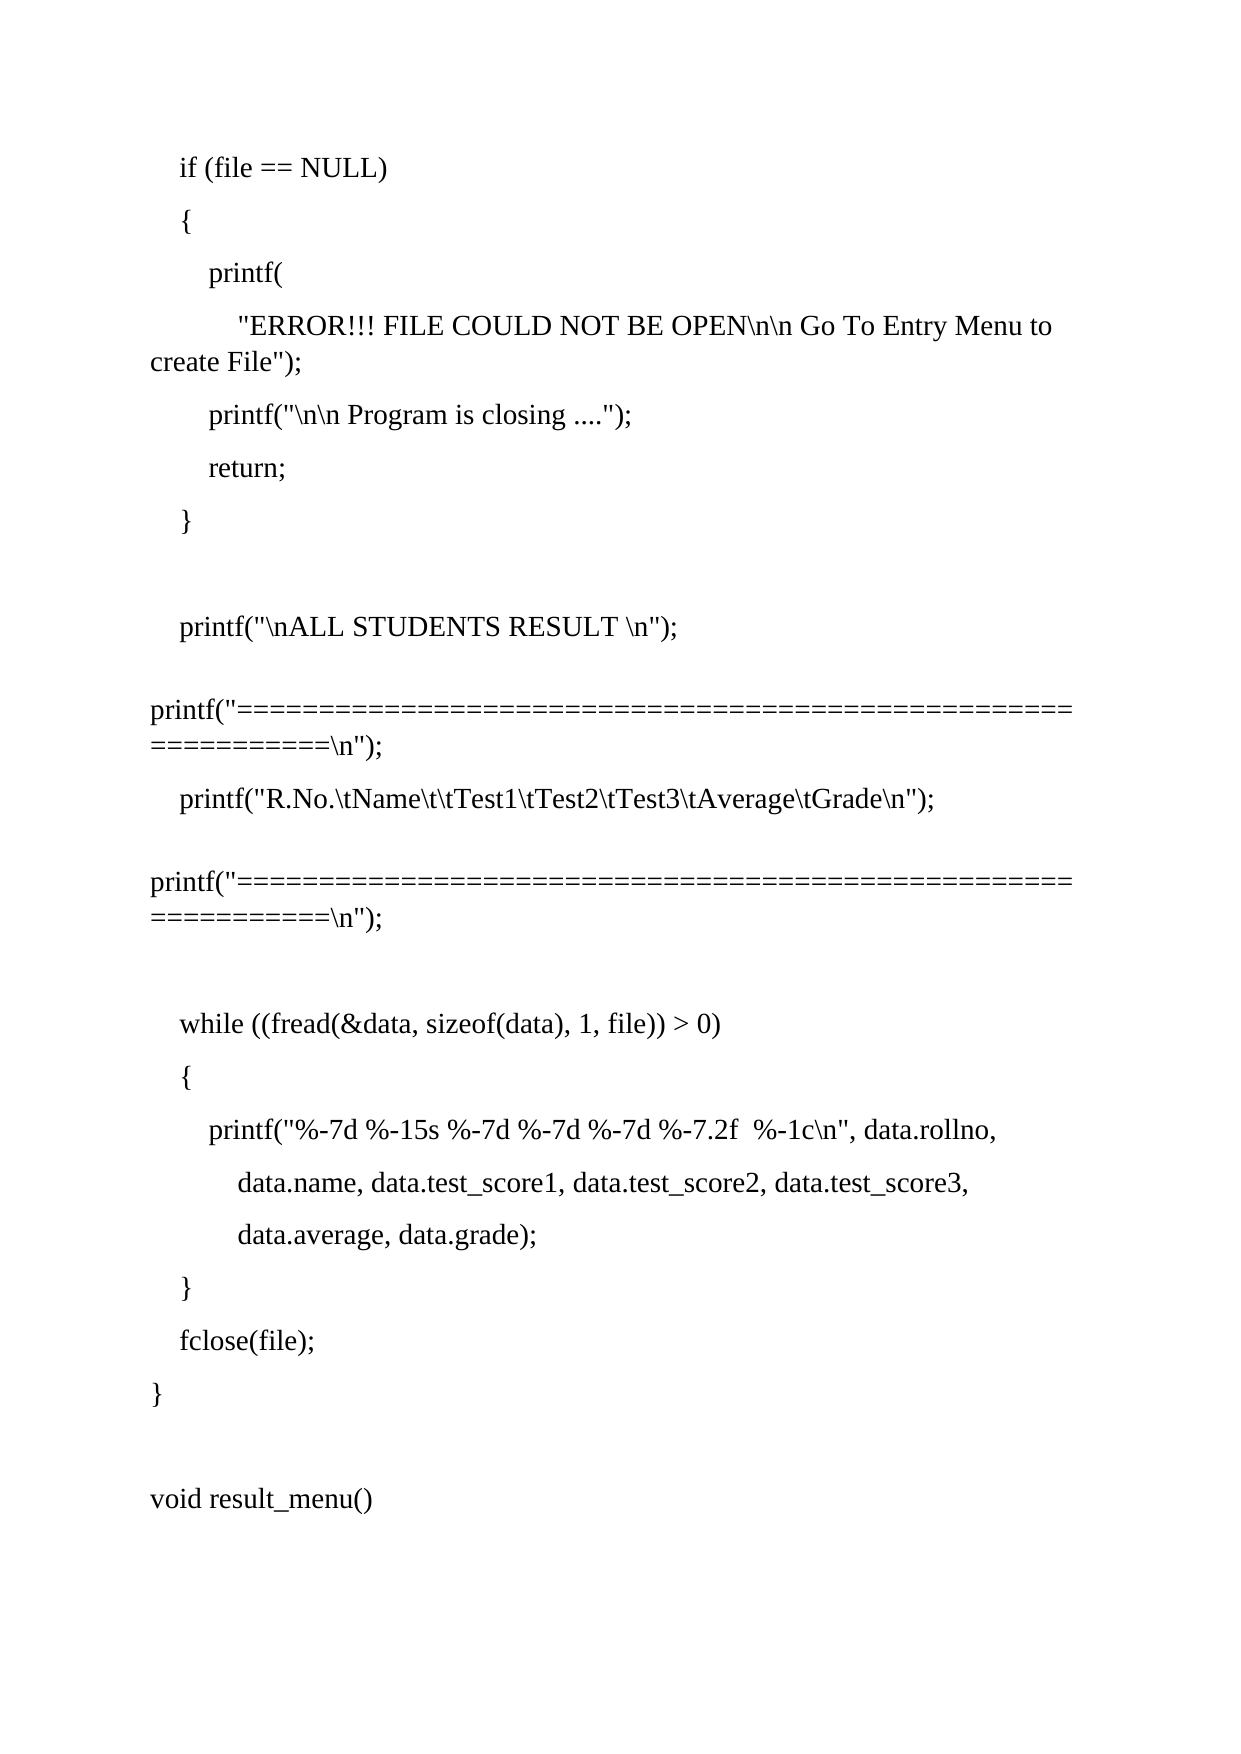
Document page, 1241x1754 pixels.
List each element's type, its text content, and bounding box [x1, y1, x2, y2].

text data.average, data.grade); [150, 1217, 1090, 1251]
text { [150, 203, 1090, 236]
text } [150, 1270, 1090, 1304]
text } [150, 503, 1090, 537]
text fclose(file); [150, 1323, 1090, 1357]
text "ERROR!!! FILE COULD NOT BE OPEN\n\n Go To Entry Menu to create File"); [150, 308, 1090, 378]
text printf("\nALL STUDENTS RESULT \n"); [150, 609, 1090, 642]
text if (file == NULL) [150, 150, 1090, 183]
text printf( [150, 256, 1090, 289]
text printf("%-7d %-15s %-7d %-7d %-7d %-7.2f %-1c\n", data.rollno, [150, 1112, 1090, 1145]
text printf("==============================================================\n"); [150, 661, 1090, 762]
text data.name, data.test_score1, data.test_score2, data.test_score3, [150, 1165, 1090, 1198]
text printf("\n\n Program is closing ...."); [150, 397, 1090, 431]
text printf("==============================================================\n"); [150, 834, 1090, 934]
text printf("R.No.\tName\t\tTest1\tTest2\tTest3\tAverage\tGrade\n"); [150, 781, 1090, 814]
text void result_menu() [150, 1482, 1090, 1515]
text } [150, 1376, 1090, 1409]
text { [150, 1059, 1090, 1093]
text return; [150, 450, 1090, 484]
text while ((fread(&data, sizeof(data), 1, file)) > 0) [150, 1006, 1090, 1040]
